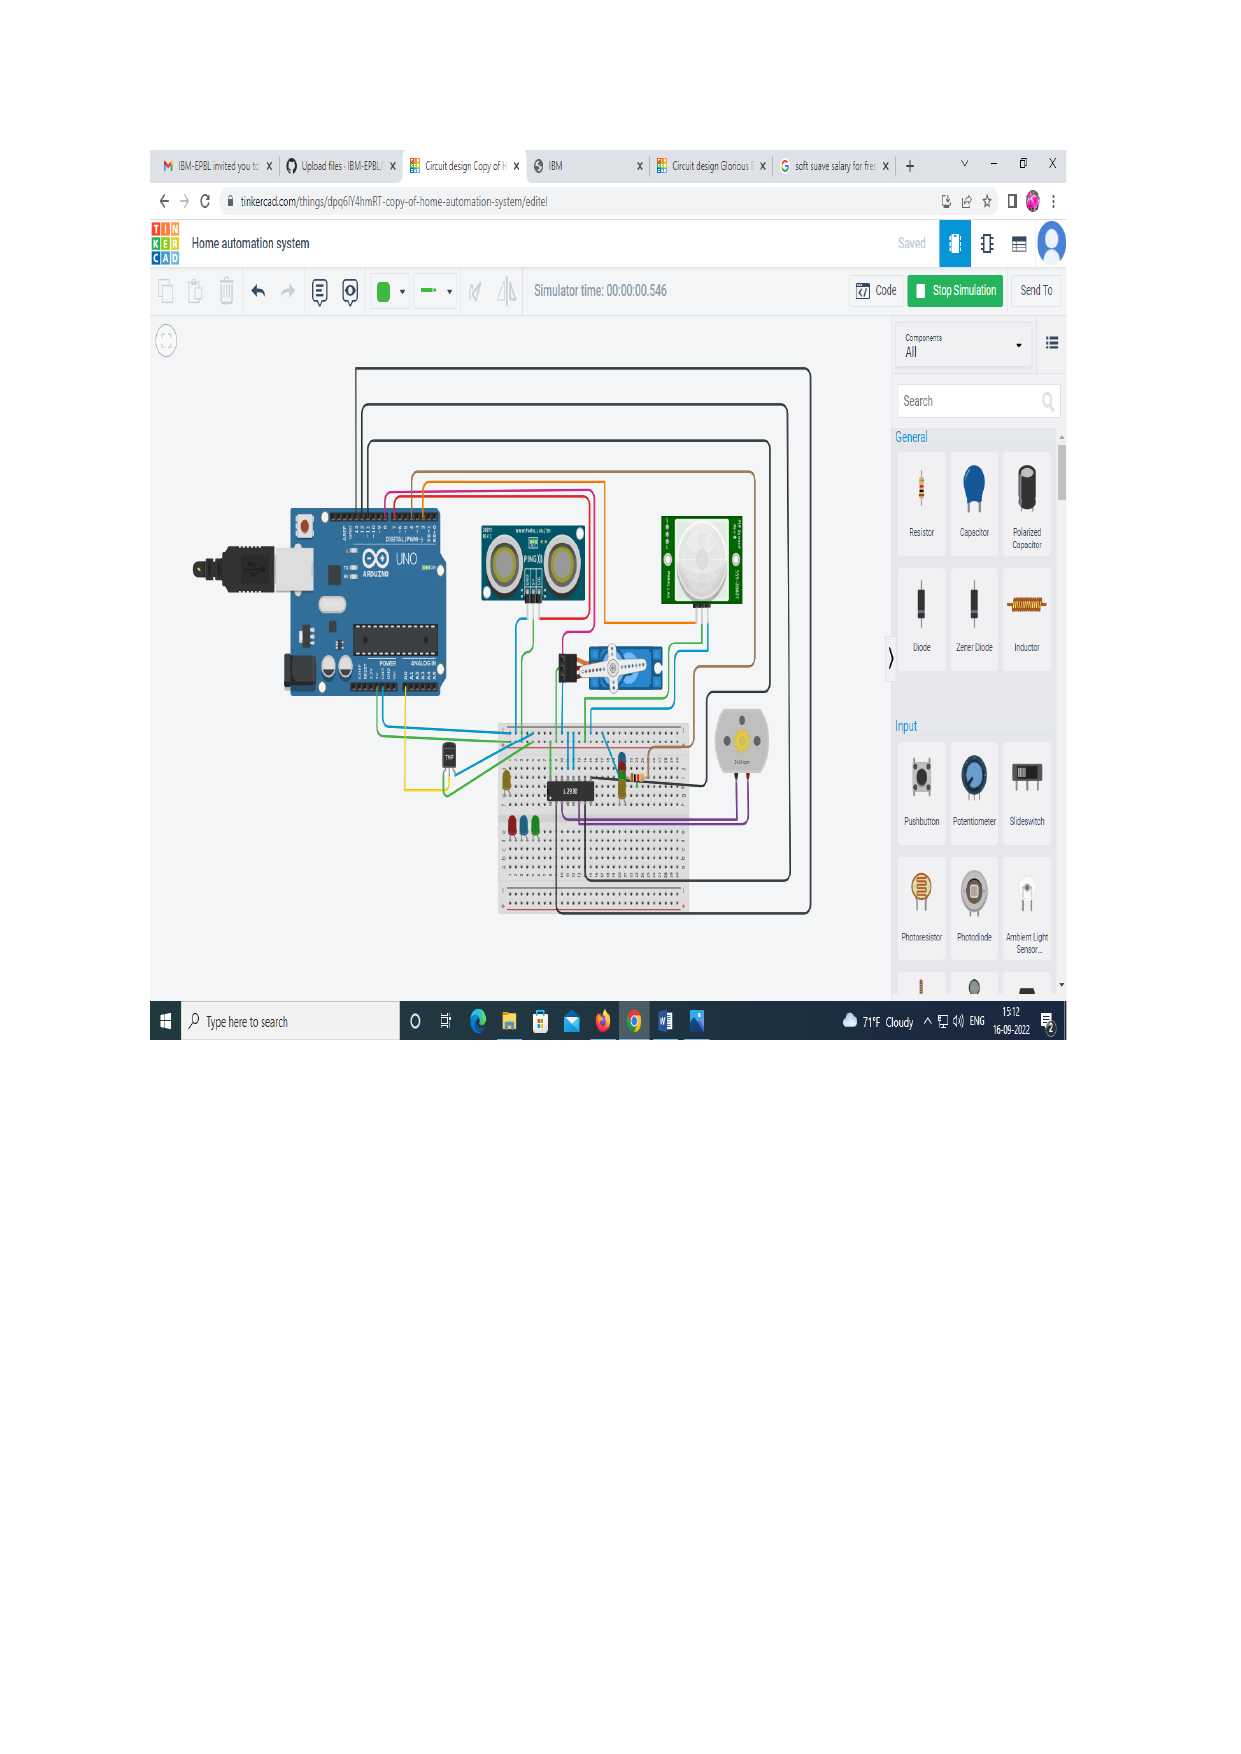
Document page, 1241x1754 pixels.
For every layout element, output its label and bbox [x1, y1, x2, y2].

picture [150, 150, 1067, 1040]
